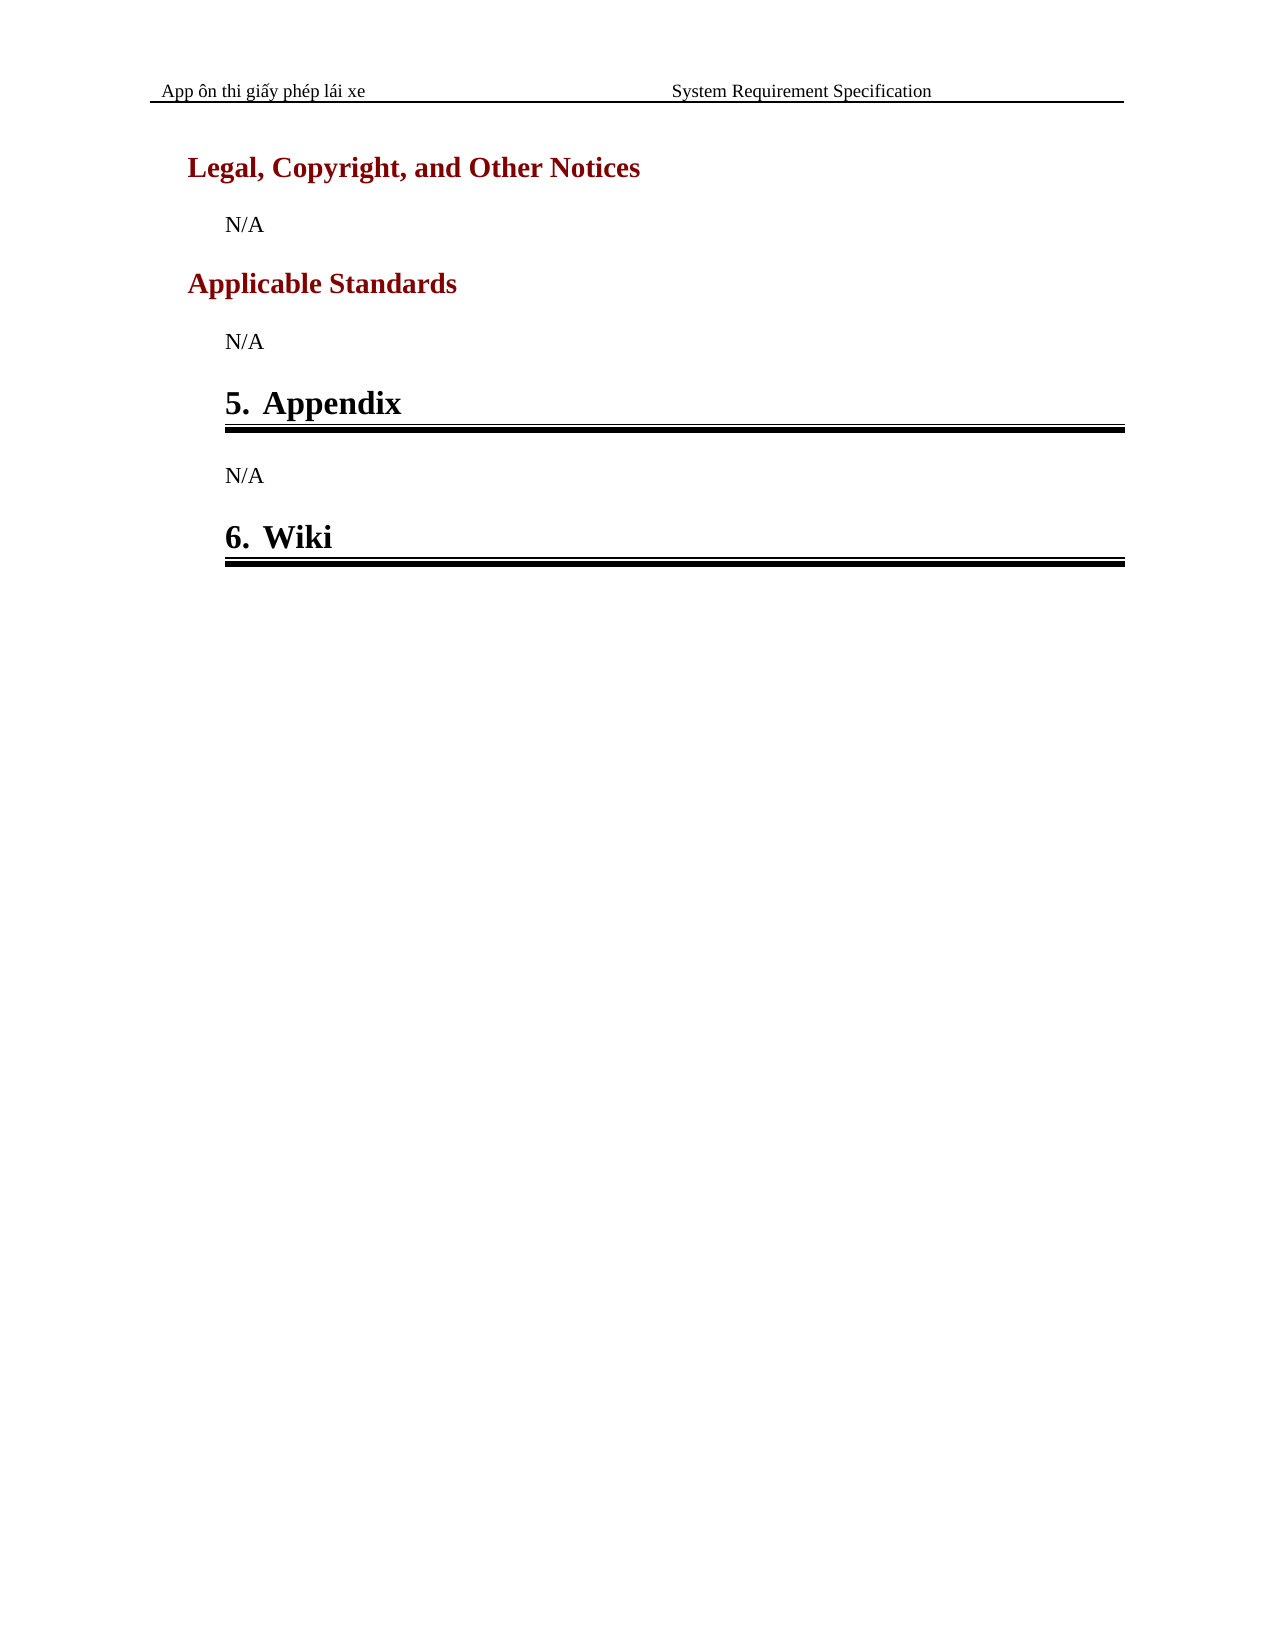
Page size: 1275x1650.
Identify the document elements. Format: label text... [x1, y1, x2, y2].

text N/A [225, 211, 1125, 238]
text N/A [225, 462, 1125, 488]
text N/A [225, 328, 1125, 354]
subtitle Wiki [225, 517, 1125, 557]
subtitle Legal, Copyright, and Other Notices [187, 150, 1125, 183]
subtitle Applicable Standards [187, 267, 1125, 300]
subtitle Appendix [225, 383, 1125, 424]
